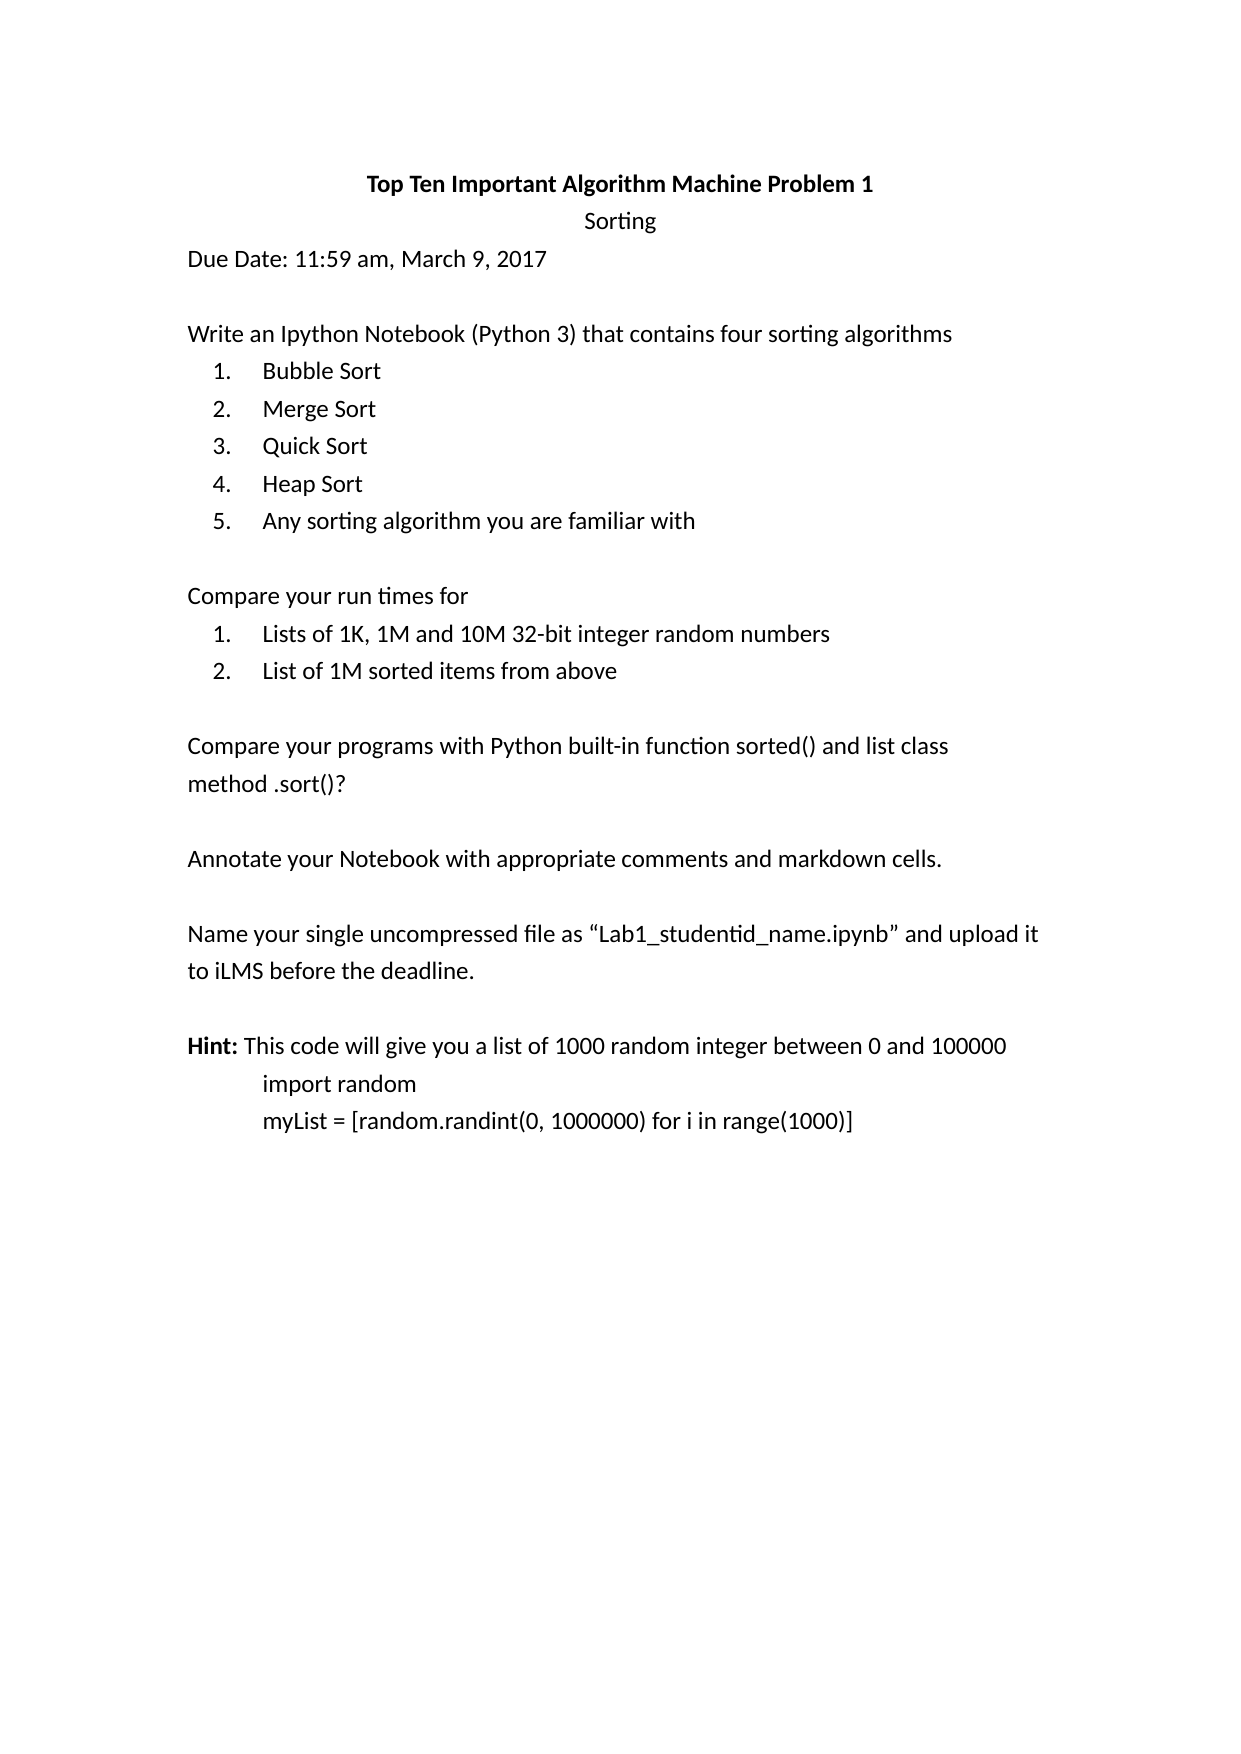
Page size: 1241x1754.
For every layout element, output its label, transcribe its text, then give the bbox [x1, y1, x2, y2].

list List of 1M sorted items from above [212, 652, 1053, 689]
text Top Ten Important Algorithm Machine Problem 1 [187, 164, 1053, 202]
list Quick Sort [212, 427, 1053, 464]
text Name your single uncompressed file as “Lab1_studentid_name.ipynb” and upload it to iLMS before the deadline. [187, 914, 1053, 989]
text Compare your run times for [187, 577, 1053, 614]
text Sorting [187, 202, 1053, 239]
text import random [262, 1064, 1053, 1102]
text Compare your programs with Python built-in function sorted() and list class method .sort()? [187, 727, 1053, 802]
list Bubble Sort [212, 352, 1053, 389]
list Any sorting algorithm you are familiar with [212, 502, 1053, 539]
list Heap Sort [212, 464, 1053, 502]
text Write an Ipython Notebook (Python 3) that contains four sorting algorithms [187, 314, 1053, 352]
text Hint: This code will give you a list of 1000 random integer between 0 and 100000 [187, 1027, 1053, 1064]
text Due Date: 11:59 am, March 9, 2017 [187, 239, 1053, 277]
list Merge Sort [212, 389, 1053, 427]
list Lists of 1K, 1M and 10M 32-bit integer random numbers [212, 614, 1053, 652]
text Annotate your Notebook with appropriate comments and markdown cells. [187, 839, 1053, 877]
text myList = [random.randint(0, 1000000) for i in range(1000)] [262, 1102, 1053, 1139]
